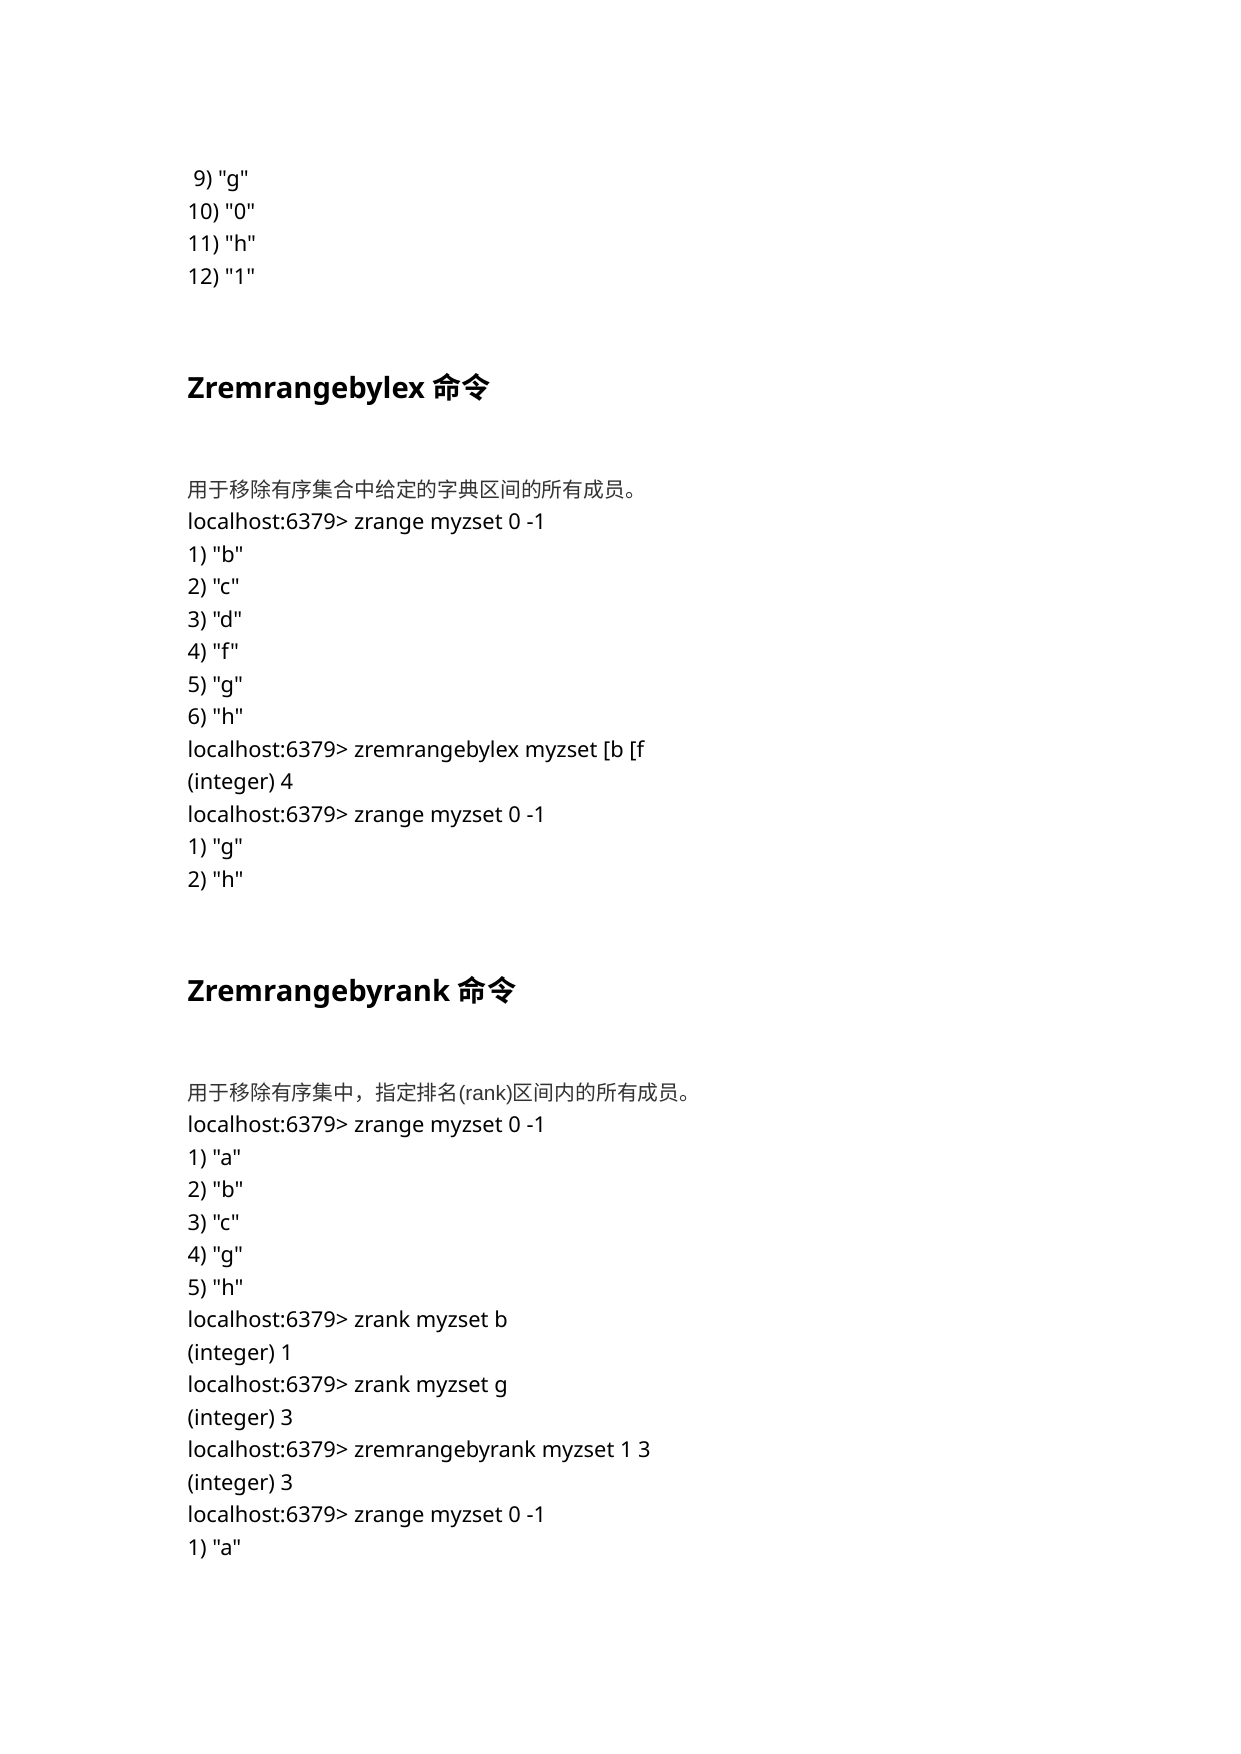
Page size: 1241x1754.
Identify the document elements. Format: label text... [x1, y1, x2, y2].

text localhost:6379> zrank myzset b [187, 1303, 1053, 1336]
text localhost:6379> zrange myzset 0 -1 [187, 1498, 1053, 1531]
text 12) "1" [187, 259, 1053, 292]
text 11) "h" [187, 227, 1053, 259]
text 1) "g" [187, 830, 1053, 862]
text localhost:6379> zrange myzset 0 -1 [187, 1108, 1053, 1141]
text 1) "a" [187, 1141, 1053, 1173]
text 3) "c" [187, 1206, 1053, 1238]
text 6) "h" [187, 700, 1053, 732]
text localhost:6379> zrange myzset 0 -1 [187, 505, 1053, 537]
text 3) "d" [187, 602, 1053, 635]
text (integer) 3 [187, 1466, 1053, 1498]
text 1) "b" [187, 537, 1053, 570]
text 2) "h" [187, 862, 1053, 895]
text localhost:6379> zremrangebylex myzset [b [f [187, 732, 1053, 765]
text 2) "b" [187, 1173, 1053, 1206]
text (integer) 1 [187, 1336, 1053, 1368]
text 用于移除有序集合中给定的字典区间的所有成员。 [187, 472, 1053, 505]
text 9) "g" [187, 162, 1053, 194]
text (integer) 4 [187, 765, 1053, 797]
subtitle Zremrangebyrank 命令 [187, 957, 1053, 1022]
text 10) "0" [187, 194, 1053, 227]
text (integer) 3 [187, 1401, 1053, 1433]
text 4) "g" [187, 1238, 1053, 1271]
text 5) "h" [187, 1271, 1053, 1303]
text localhost:6379> zremrangebyrank myzset 1 3 [187, 1433, 1053, 1466]
text 4) "f" [187, 635, 1053, 667]
text 1) "a" [187, 1531, 1053, 1563]
text 用于移除有序集中，指定排名(rank)区间内的所有成员。 [187, 1076, 1053, 1108]
text localhost:6379> zrank myzset g [187, 1368, 1053, 1401]
text 2) "c" [187, 570, 1053, 602]
text 5) "g" [187, 667, 1053, 700]
subtitle Zremrangebylex 命令 [187, 354, 1053, 419]
text localhost:6379> zrange myzset 0 -1 [187, 797, 1053, 830]
